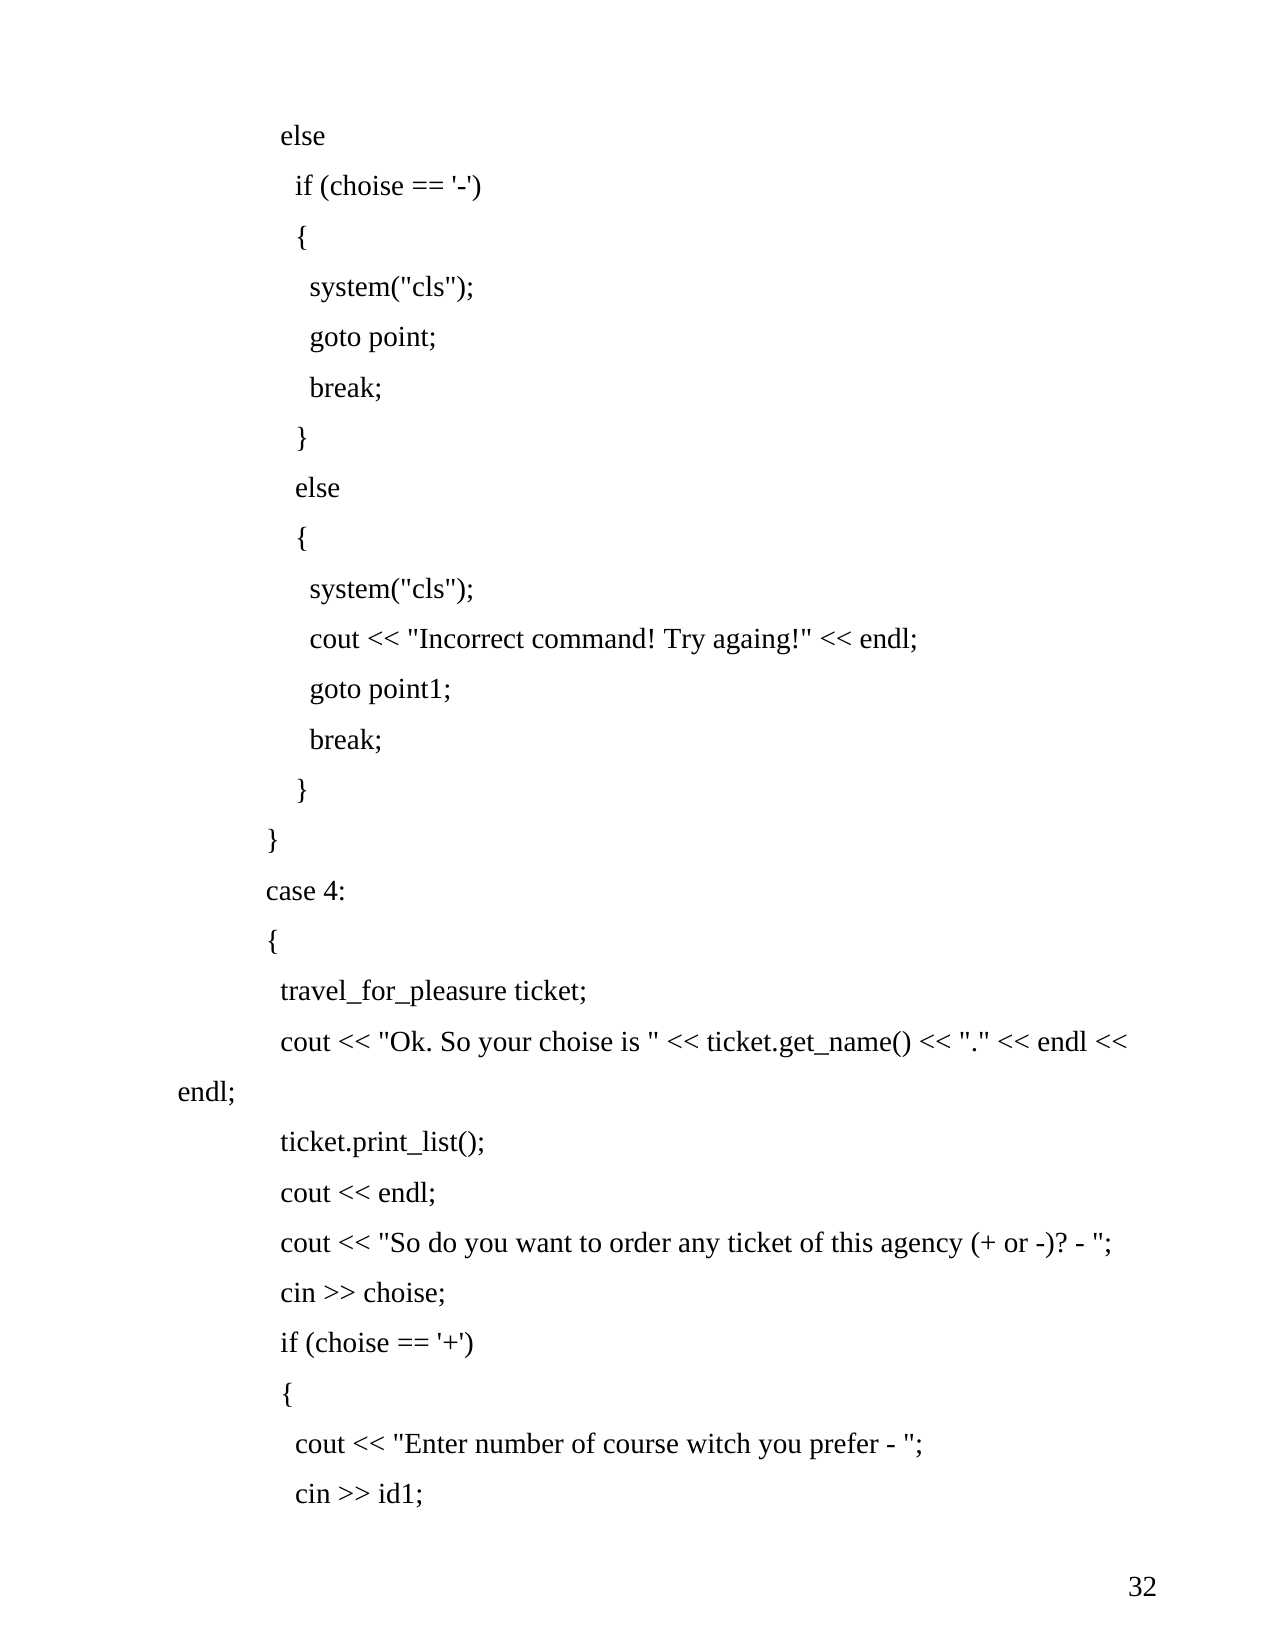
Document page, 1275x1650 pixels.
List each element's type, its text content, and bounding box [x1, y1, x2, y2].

text cin >> id1; [177, 1477, 1157, 1510]
text goto point1; [177, 672, 1157, 705]
text cout << "Incorrect command! Try againg!" << endl; [177, 621, 1157, 655]
text { [177, 1376, 1157, 1409]
text else [177, 118, 1157, 152]
text system("cls"); [177, 269, 1157, 303]
text system("cls"); [177, 571, 1157, 604]
text } [177, 420, 1157, 453]
text else [177, 470, 1157, 504]
text break; [177, 722, 1157, 755]
text cout << "So do you want to order any ticket of this agency (+ or -)? - "; [177, 1225, 1157, 1258]
text break; [177, 370, 1157, 403]
text { [177, 219, 1157, 252]
text cout << "Ok. So your choise is " << ticket.get_name() << "." << endl << endl; [177, 1024, 1157, 1108]
text if (choise == '-') [177, 168, 1157, 202]
text cout << "Enter number of course witch you prefer - "; [177, 1426, 1157, 1460]
text goto point; [177, 319, 1157, 353]
text ticket.print_list(); [177, 1124, 1157, 1158]
text cout << endl; [177, 1175, 1157, 1208]
text travel_for_pleasure ticket; [177, 973, 1157, 1007]
text } [177, 772, 1157, 806]
text case 4: [177, 873, 1157, 906]
text } [177, 822, 1157, 856]
text { [177, 923, 1157, 957]
text { [177, 521, 1157, 554]
text cin >> choise; [177, 1275, 1157, 1309]
text if (choise == '+') [177, 1326, 1157, 1359]
